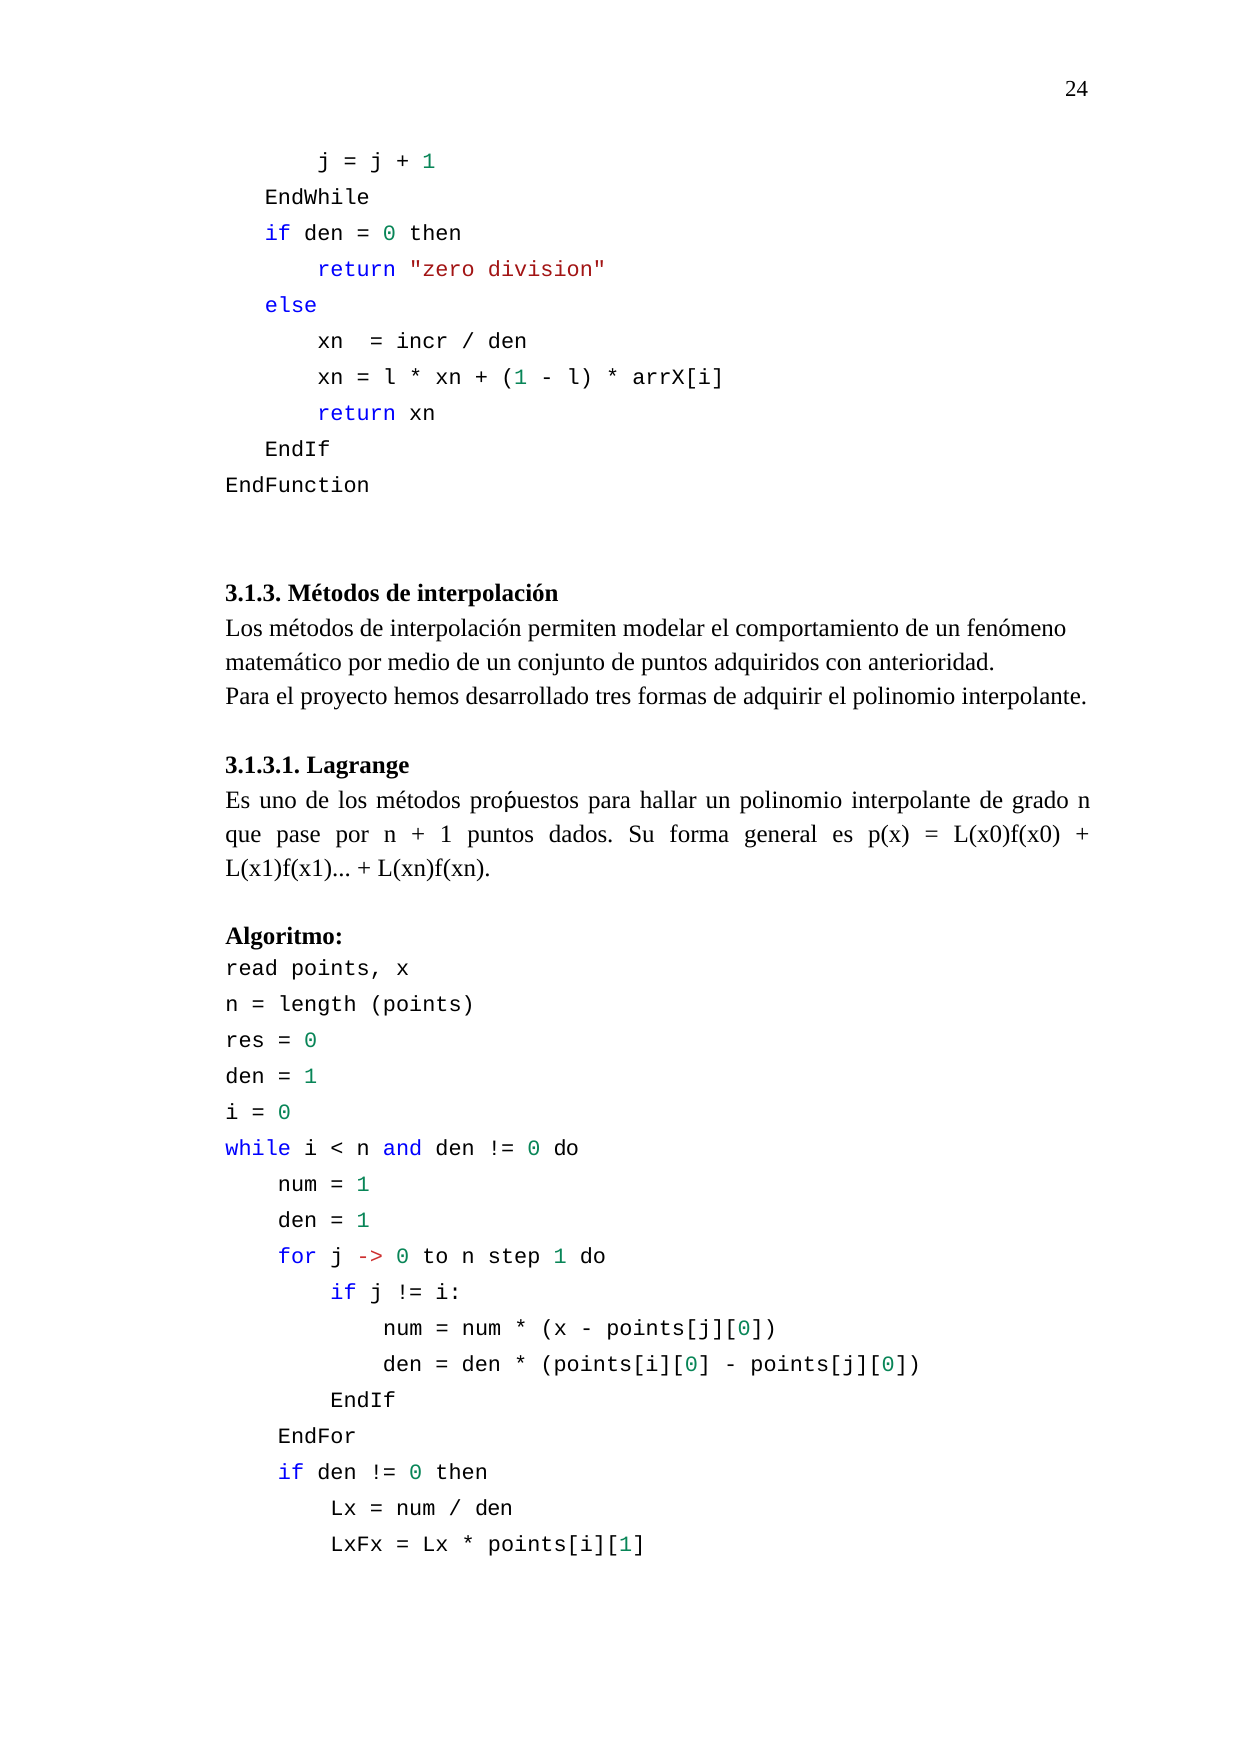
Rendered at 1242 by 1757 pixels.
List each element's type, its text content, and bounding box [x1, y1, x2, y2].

text den = 1 [225, 1066, 1127, 1090]
text n = length (points) res = 0 [225, 994, 477, 1054]
text den = den * (points[i][0] - points[j][0]) EndIf [330, 1353, 923, 1414]
text Los métodos de interpolación permiten modelar el comportamiento de un fenómeno matemático por medio de un conjunto de puntos adquiridos con anterioridad. [225, 613, 1127, 676]
subtitle Algoritmo: [225, 921, 1127, 950]
text for j -> 0 to n step 1 do if j != i: [278, 1245, 608, 1306]
text if den = 0 then [264, 222, 1127, 247]
text Para el proyecto hemos desarrollado tres formas de adquirir el polinomio interpolante. [225, 682, 1127, 710]
text read points, x [225, 958, 1127, 982]
text num = num * (x - points[j][0]) [383, 1317, 1127, 1342]
text if den != 0 then Lx = num / den [278, 1461, 514, 1522]
text j = j + 1 EndWhile [264, 150, 437, 211]
text den = 1 [278, 1209, 1127, 1234]
text EndIf EndFunction [225, 438, 372, 499]
text EndFor [278, 1425, 1127, 1450]
text xn = l * xn + (1 - l) * arrX[i] return xn [317, 366, 726, 427]
subtitle Métodos de interpolación [225, 578, 1127, 607]
subtitle Lagrange [225, 750, 1127, 779]
text xn = incr / den [317, 330, 1127, 355]
text LxFx = Lx * points[i][1] [330, 1533, 1127, 1558]
text return "zero division" [317, 258, 1127, 283]
text Es uno de los métodos proṕuestos para hallar un polinomio interpolante de grado n que pase por n + 1 puntos dados. Su forma general es p(x) = L(x0)f(x0) + L(x1)f(x1)... + L(xn)f(xn). [225, 784, 1091, 882]
text while i < n and den != 0 do num = 1 [225, 1137, 595, 1198]
text else [264, 294, 1127, 319]
text i = 0 [225, 1102, 1127, 1126]
